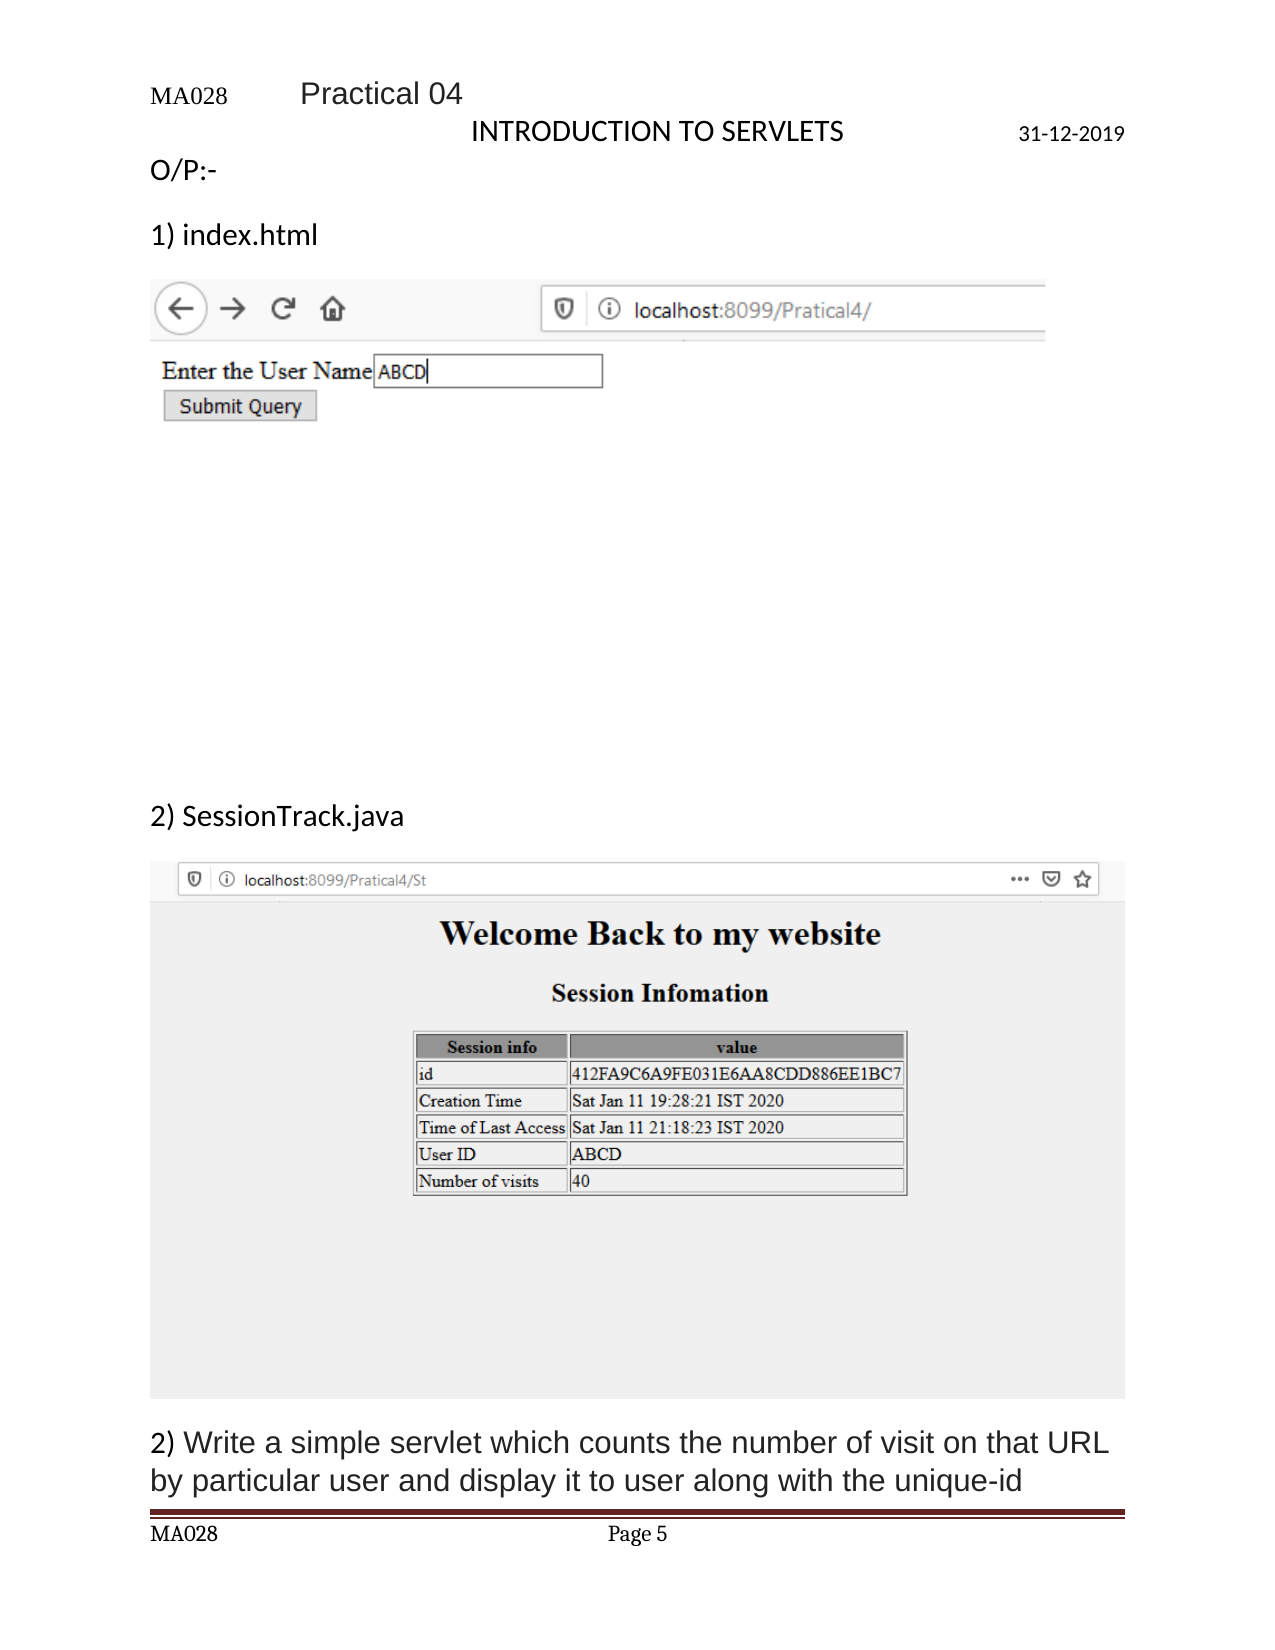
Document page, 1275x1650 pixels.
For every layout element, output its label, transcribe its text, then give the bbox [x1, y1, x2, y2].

text 1) index.html [150, 214, 1125, 253]
picture [150, 861, 1125, 1399]
text 2) SessionTrack.java [150, 796, 1125, 834]
text O/P:- [150, 150, 1125, 188]
picture [150, 279, 1046, 772]
text 2) Write a simple servlet which counts the number of visit on that URL by particular user and display it to user along with the unique-id [150, 1424, 1125, 1498]
